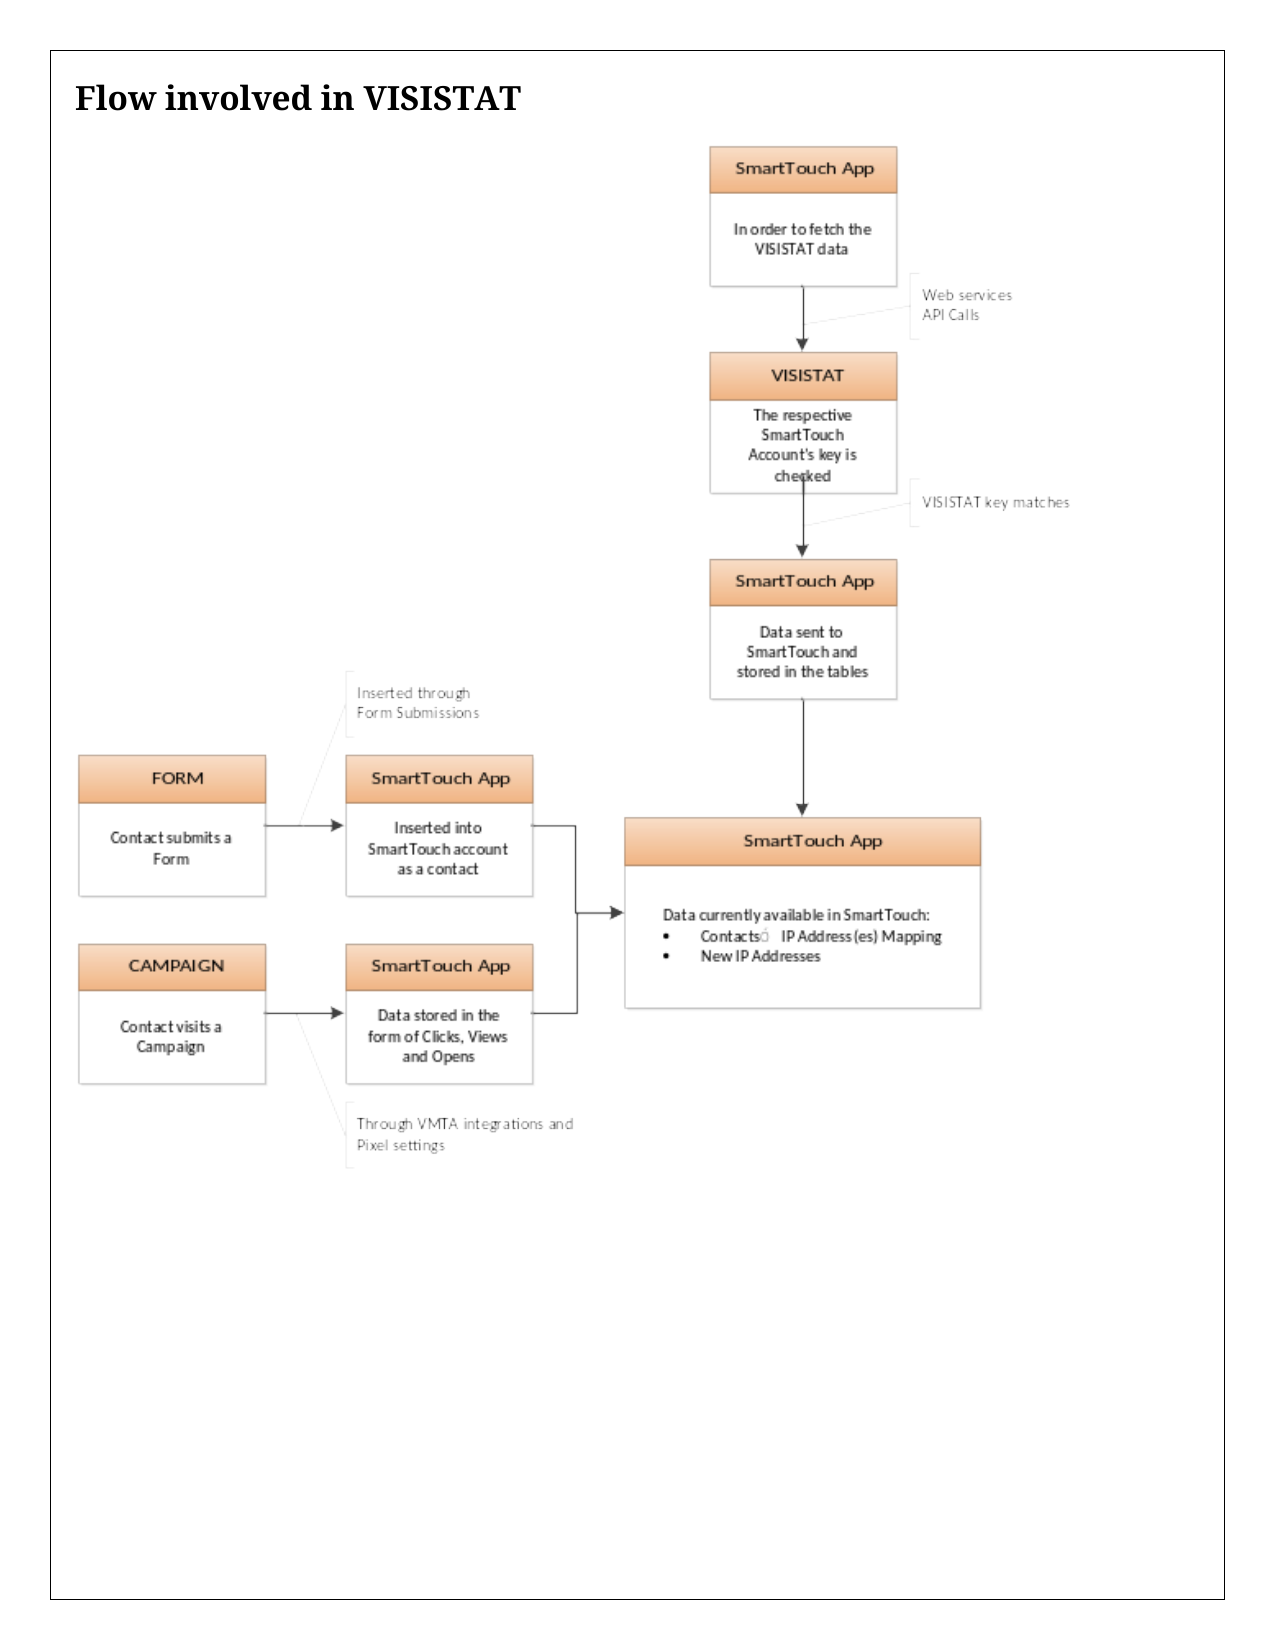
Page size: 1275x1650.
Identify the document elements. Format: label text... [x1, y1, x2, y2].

subtitle Flow involved in VISISTAT [75, 75, 1200, 120]
